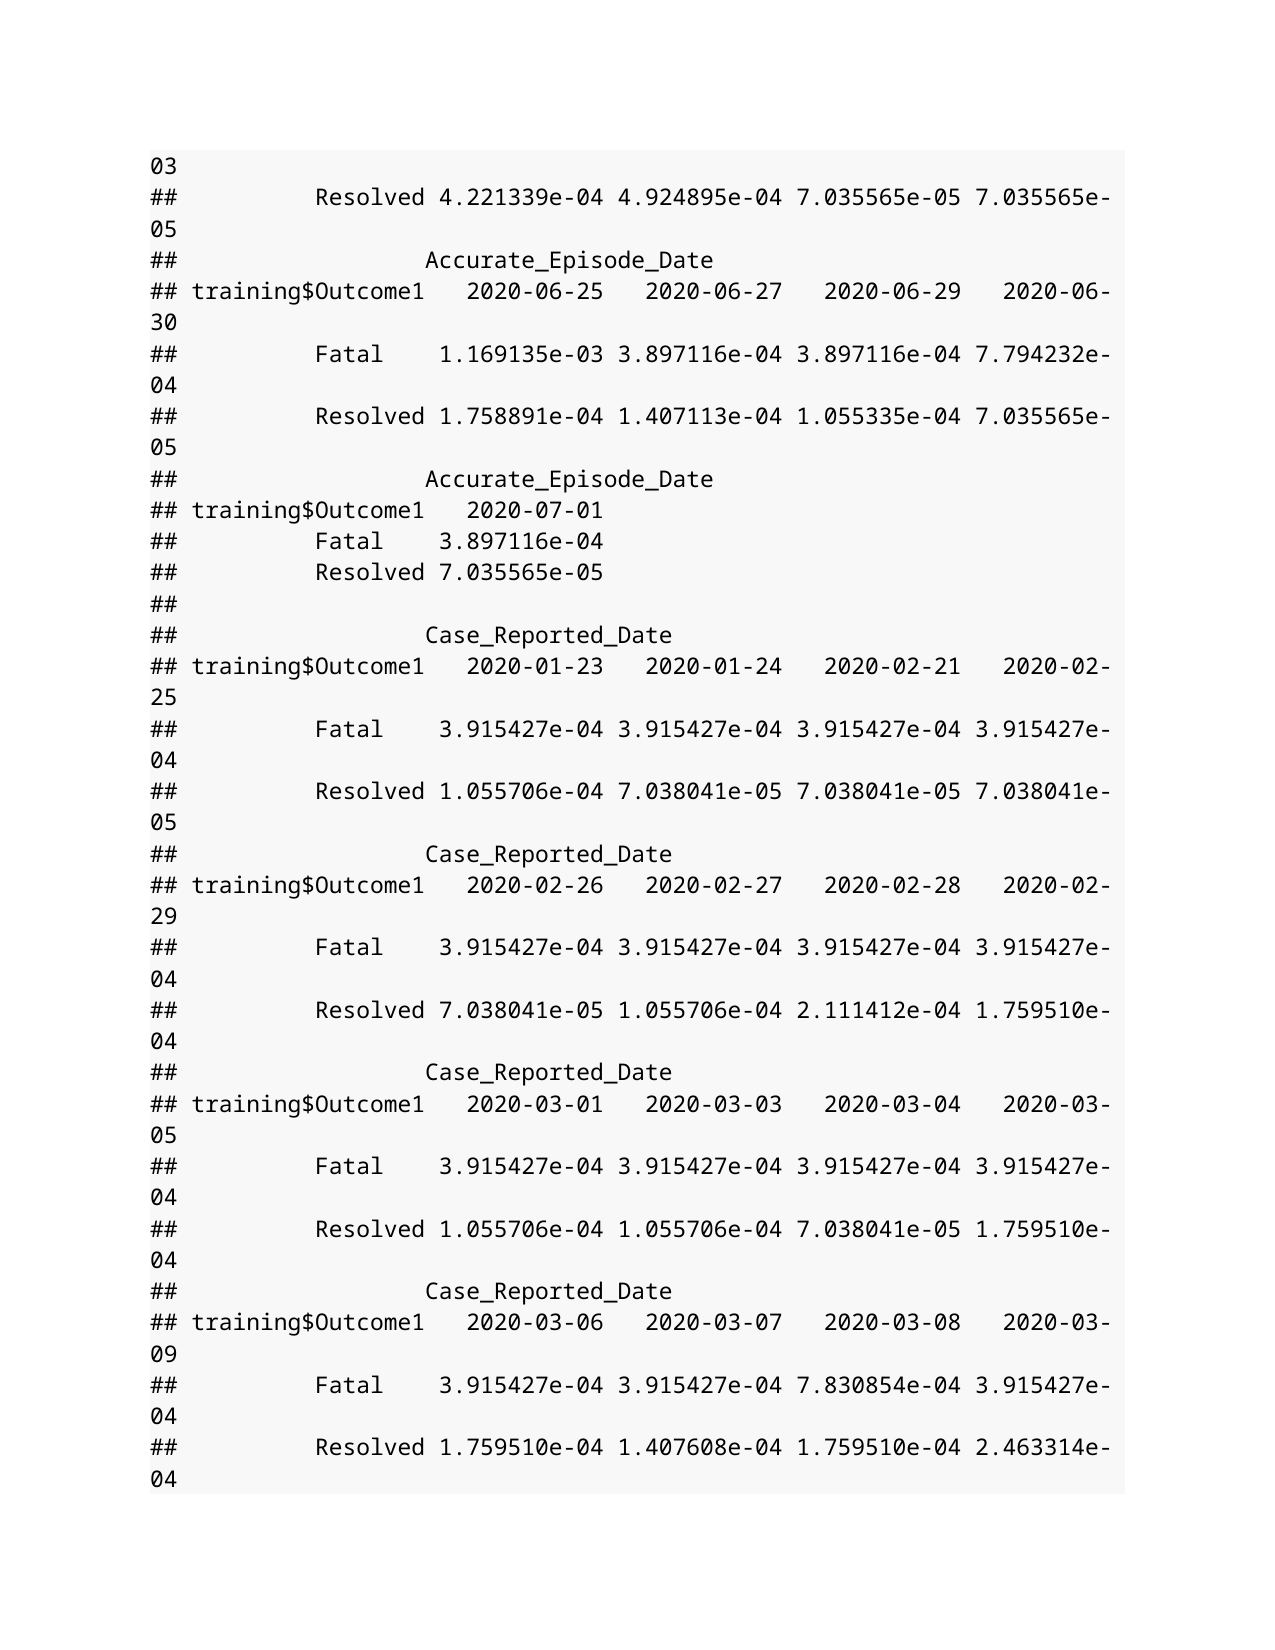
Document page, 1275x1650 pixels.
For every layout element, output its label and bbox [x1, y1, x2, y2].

text [150, 150, 1125, 1494]
